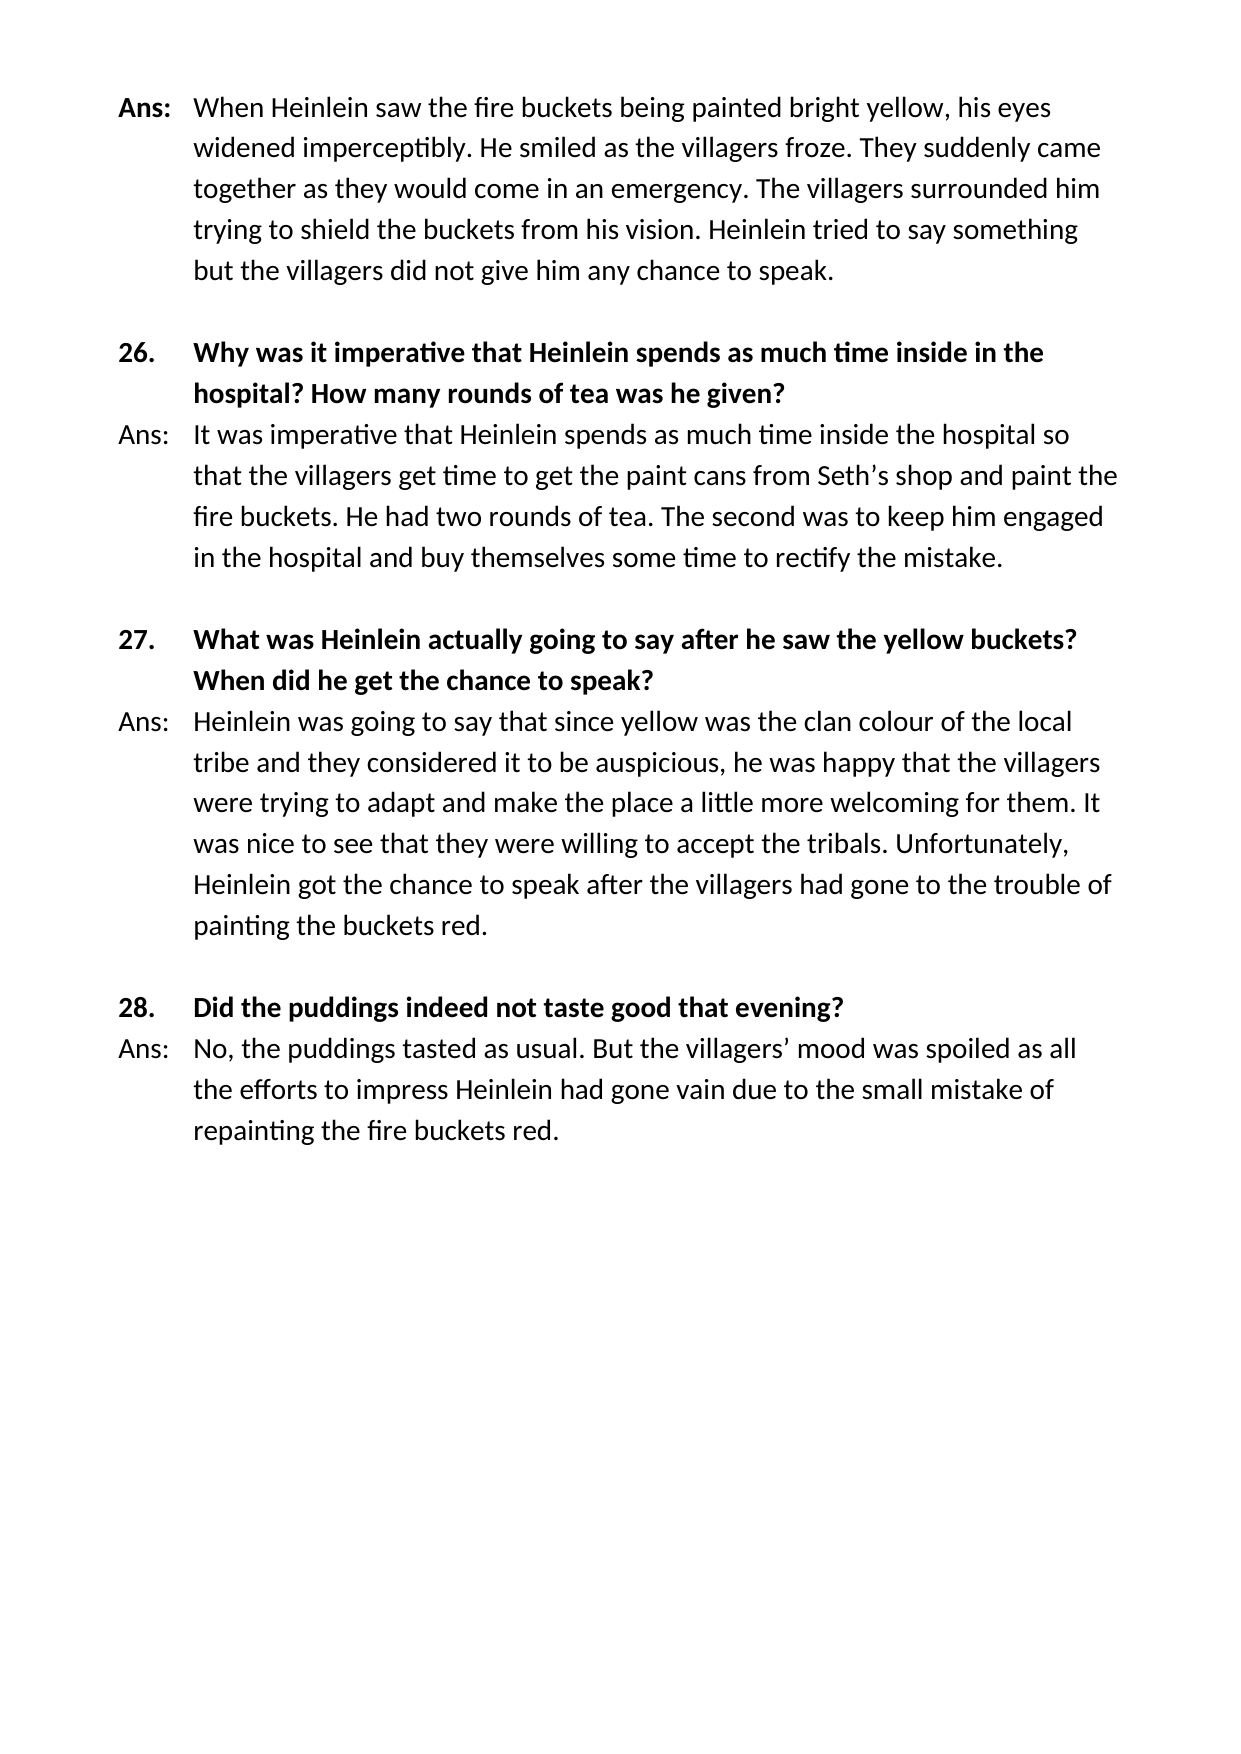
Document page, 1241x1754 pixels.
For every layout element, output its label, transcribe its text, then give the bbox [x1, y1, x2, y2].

list Ans: No, the puddings tasted as usual. But the villagers’ mood was spoiled as all the efforts to impress Heinlein had gone vain due to the small mistake of repainting the fire buckets red. [118, 1030, 1122, 1148]
list Why was it imperative that Heinlein spends as much time inside in the hospital? How many rounds of tea was he given? [118, 334, 1122, 411]
list Ans: Heinlein was going to say that since yellow was the clan colour of the local tribe and they considered it to be auspicious, he was happy that the villagers were trying to adapt and make the place a little more welcoming for them. It was nice to see that they were willing to accept the tribals. Unfortunately, Heinlein got the chance to speak after the villagers had gone to the trouble of painting the buckets red. [118, 703, 1122, 943]
list Ans: It was imperative that Heinlein spends as much time inside the hospital so that the villagers get time to get the paint cans from Seth’s shop and paint the fire buckets. He had two rounds of tea. The second was to keep him engaged in the hospital and buy themselves some time to rectify the mistake. [118, 416, 1122, 574]
list Ans: When Heinlein saw the fire buckets being painted bright yellow, his eyes widened imperceptibly. He smiled as the villagers froze. They suddenly came together as they would come in an emergency. The villagers surrounded him trying to shield the buckets from his vision. Heinlein tried to say something but the villagers did not give him any chance to speak. [118, 89, 1122, 288]
list What was Heinlein actually going to say after he saw the yellow buckets? When did he get the chance to speak? [118, 621, 1122, 697]
list Did the puddings indeed not taste good that evening? [118, 989, 1122, 1025]
